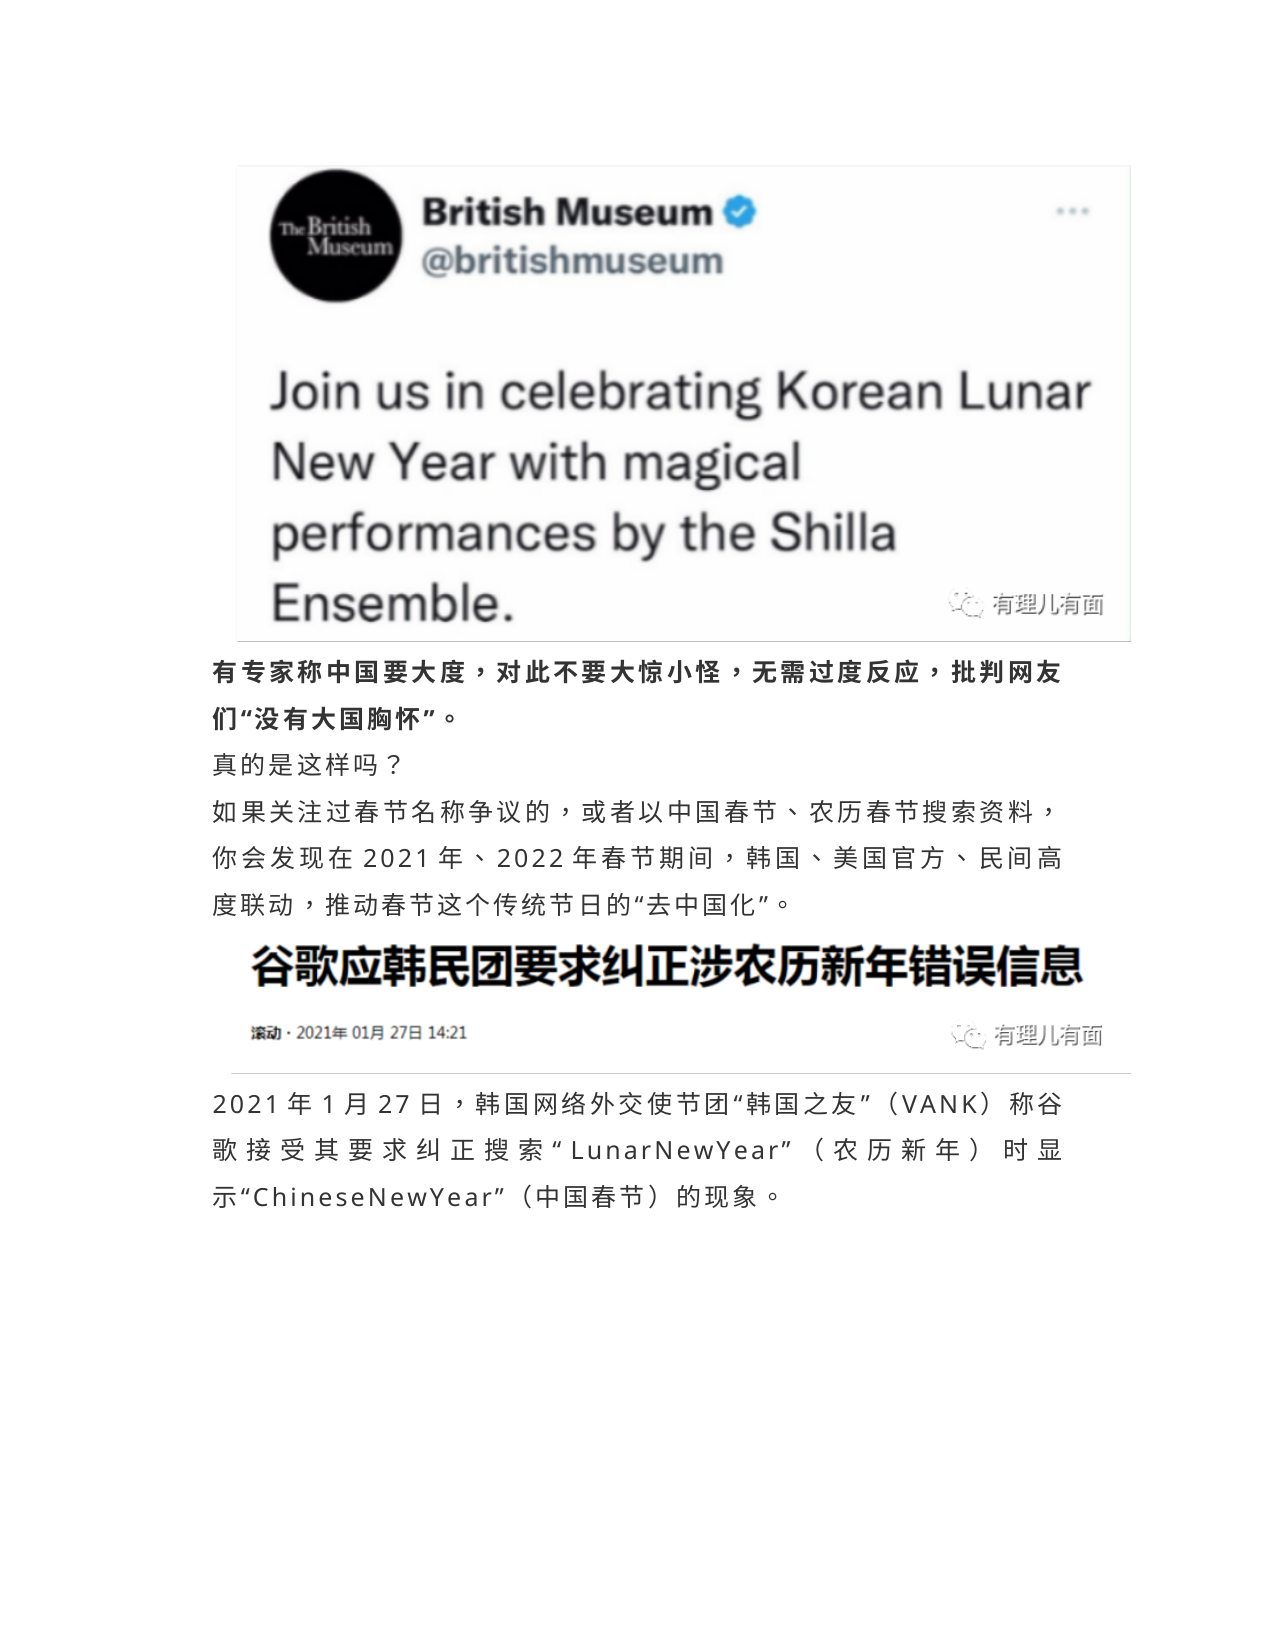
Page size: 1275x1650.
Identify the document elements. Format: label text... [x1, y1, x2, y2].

text 2021年1月27日，韩国网络外交使节团“韩国之友”（VANK）称谷歌接受其要求纠正搜索“LunarNewYear”（农历新年）时显示“ChineseNewYear”（中国春节）的现象。 [212, 1074, 1062, 1213]
text 真的是这样吗？ [212, 736, 1062, 782]
picture [231, 150, 1132, 643]
text 如果关注过春节名称争议的，或者以中国春节、农历春节搜索资料，你会发现在2021年、2022年春节期间，韩国、美国官方、民间高度联动，推动春节这个传统节日的“去中国化”。 [212, 782, 1062, 921]
text 有专家称中国要大度，对此不要大惊小怪，无需过度反应，批判网友们“没有大国胸怀”。 [212, 643, 1062, 736]
picture [231, 921, 1132, 1075]
